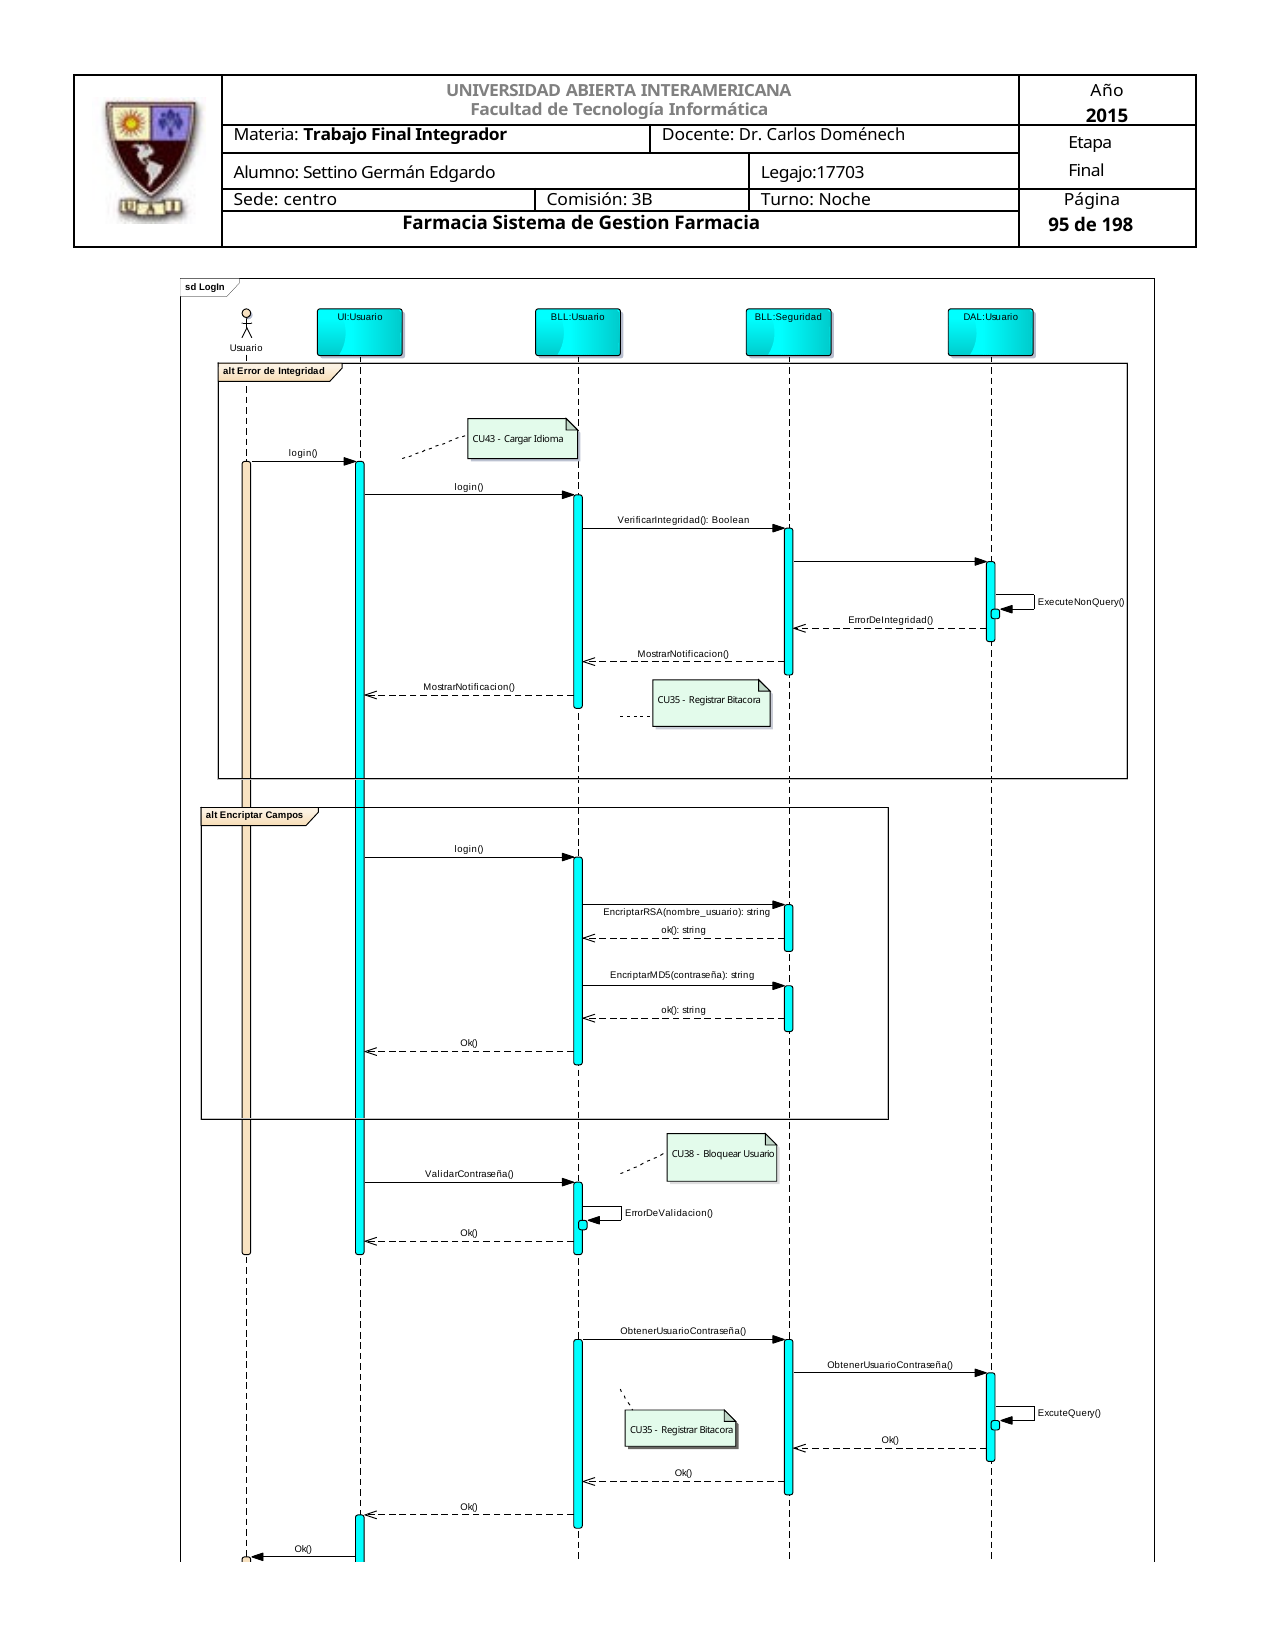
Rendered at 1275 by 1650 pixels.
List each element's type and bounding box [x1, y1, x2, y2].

picture [92, 97, 207, 224]
